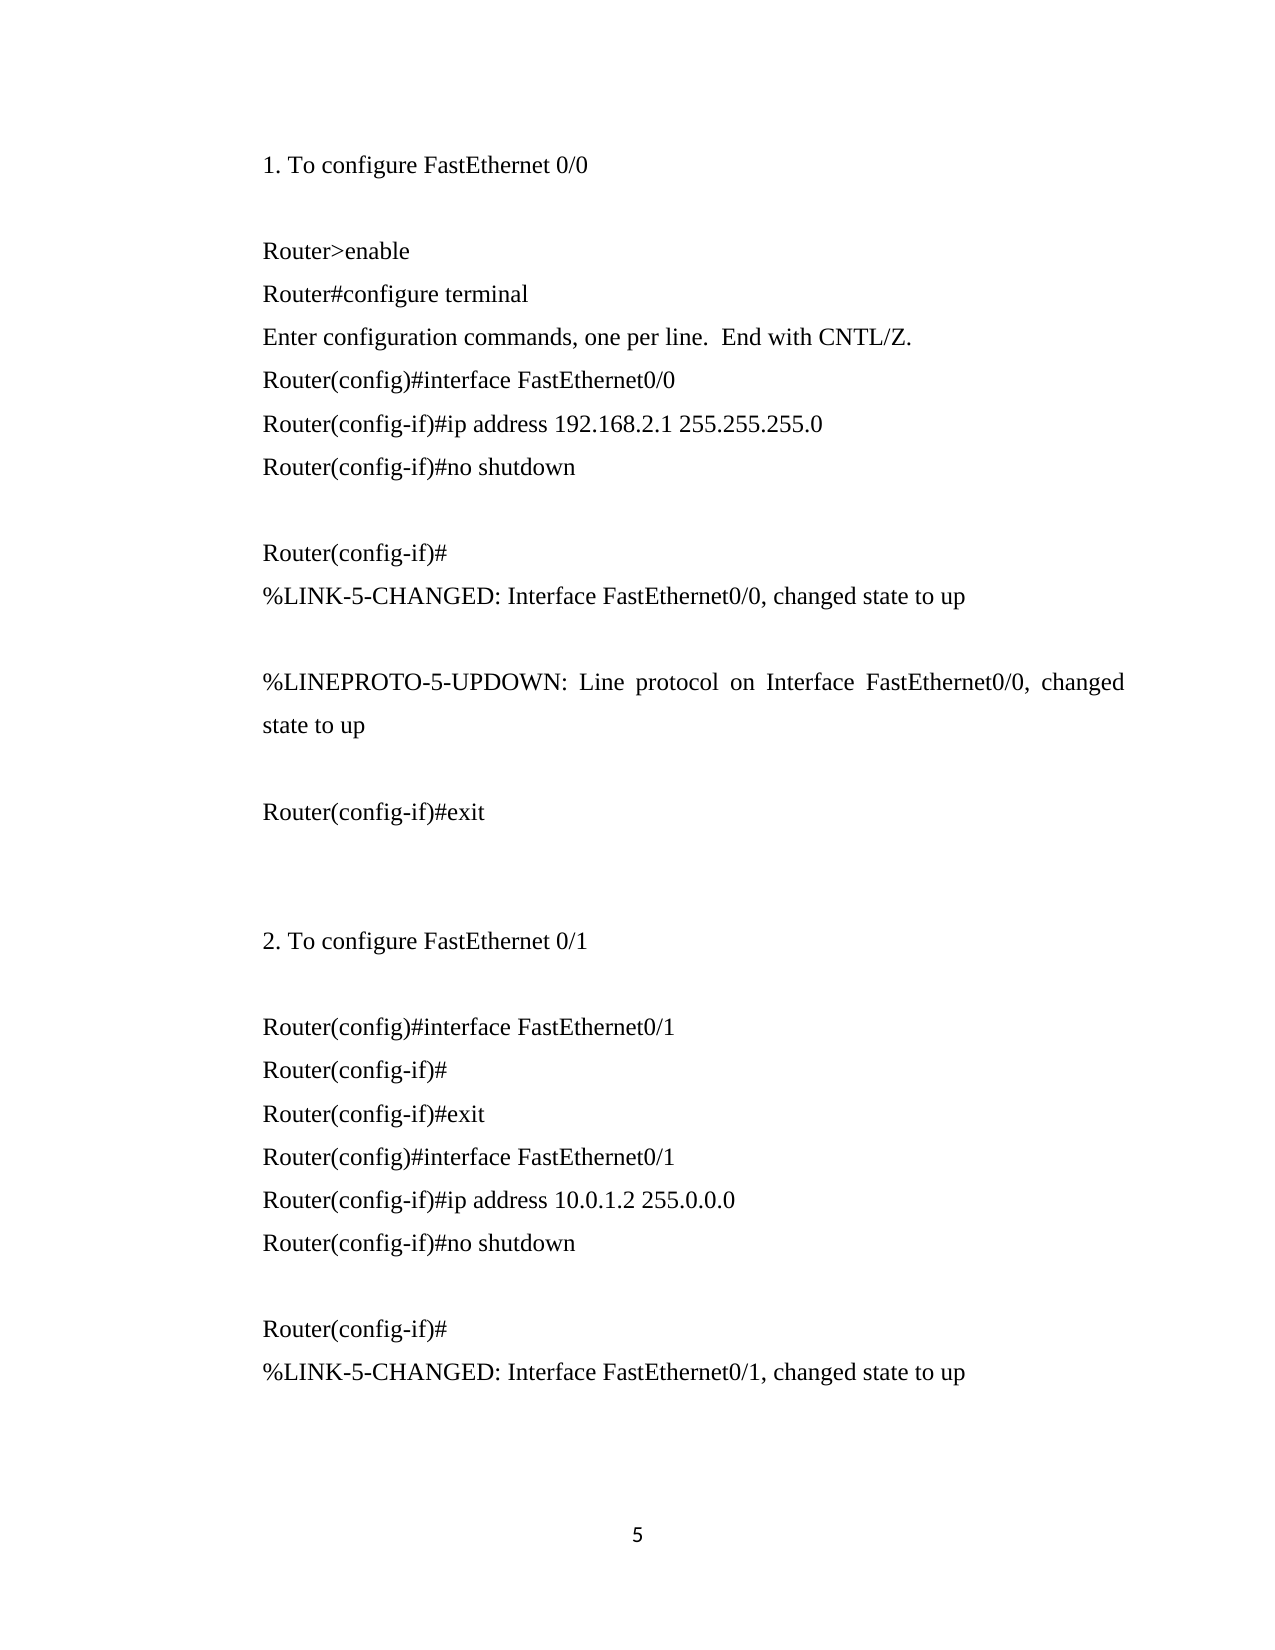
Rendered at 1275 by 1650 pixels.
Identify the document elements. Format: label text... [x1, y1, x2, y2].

list Router(config-if)#exit [262, 1099, 1125, 1127]
list Router(config)#interface FastEthernet0/0 [262, 366, 1125, 394]
list 2. To configure FastEthernet 0/1 [262, 926, 1125, 955]
list Router(config-if)# [262, 538, 1125, 567]
list Router(config)#interface FastEthernet0/1 [262, 1012, 1125, 1041]
list Router(config-if)#ip address 10.0.1.2 255.0.0.0 [262, 1185, 1125, 1214]
list %LINK-5-CHANGED: Interface FastEthernet0/0, changed state to up [262, 581, 1125, 610]
list %LINEPROTO-5-UPDOWN: Line protocol on Interface FastEthernet0/0, changed state to up [262, 667, 1125, 739]
list Router(config-if)#no shutdown [262, 452, 1125, 481]
list Router(config-if)# [262, 1056, 1125, 1084]
list Router(config-if)# [262, 1314, 1125, 1343]
list Router(config-if)#ip address 192.168.2.1 255.255.255.0 [262, 409, 1125, 437]
list Router>enable [262, 236, 1125, 265]
list Router(config-if)#no shutdown [262, 1228, 1125, 1257]
list Router(config-if)#exit [262, 797, 1125, 826]
list Router#configure terminal [262, 279, 1125, 308]
list 1. To configure FastEthernet 0/0 [262, 150, 1125, 179]
list Enter configuration commands, one per line. End with CNTL/Z. [262, 322, 1125, 351]
list %LINK-5-CHANGED: Interface FastEthernet0/1, changed state to up [262, 1357, 1125, 1386]
list Router(config)#interface FastEthernet0/1 [262, 1142, 1125, 1171]
